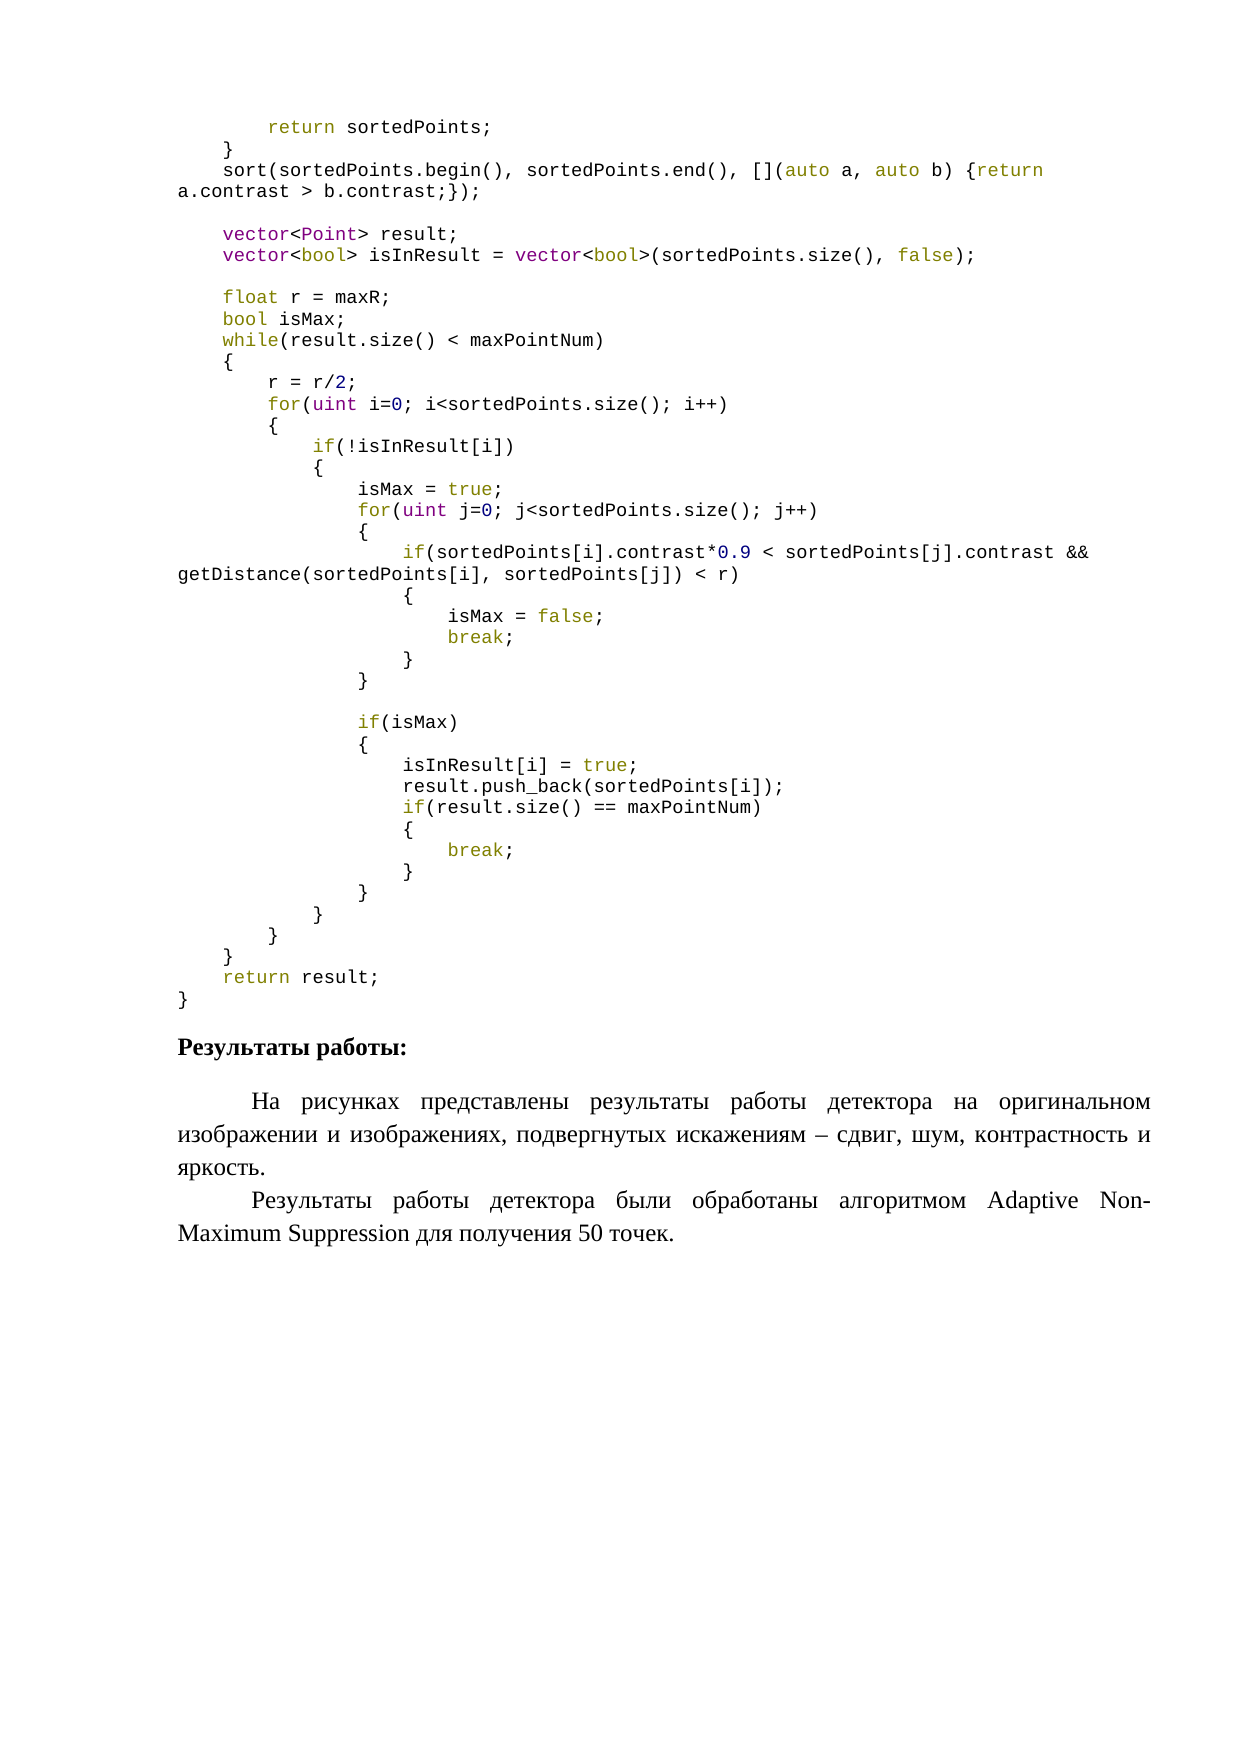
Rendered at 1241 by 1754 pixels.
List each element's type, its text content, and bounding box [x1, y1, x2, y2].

text float r = maxR; [177, 288, 1152, 309]
text } [177, 671, 1152, 692]
text while(result.size() < maxPointNum) [177, 331, 1152, 352]
text } [177, 926, 1152, 947]
text } [177, 649, 1152, 671]
text { [177, 819, 1152, 841]
text break; [177, 841, 1152, 862]
text isMax = true; [177, 479, 1152, 501]
text break; [177, 628, 1152, 649]
text { [177, 522, 1152, 543]
text { [177, 416, 1152, 437]
text result.push_back(sortedPoints[i]); [177, 777, 1152, 798]
text } [177, 883, 1152, 904]
text } [177, 989, 1152, 1011]
text isMax = false; [177, 607, 1152, 628]
text { [177, 352, 1152, 373]
text Результаты работы детектора были обработаны алгоритмом Adaptive Non-Maximum Suppression для получения 50 точек. [177, 1185, 1152, 1247]
text } [177, 139, 1152, 161]
text return result; [177, 968, 1152, 989]
text } [177, 862, 1152, 883]
text vector<bool> isInResult = vector<bool>(sortedPoints.size(), false); [177, 246, 1152, 267]
text { [177, 458, 1152, 479]
text if(sortedPoints[i].contrast*0.9 < sortedPoints[j].contrast && getDistance(sortedPoints[i], sortedPoints[j]) < r) [177, 543, 1152, 586]
text isInResult[i] = true; [177, 756, 1152, 777]
text На рисунках представлены результаты работы детектора на оригинальном изображении и изображениях, подвергнутых искажениям – сдвиг, шум, контрастность и яркость. [177, 1086, 1152, 1181]
text { [177, 734, 1152, 756]
text bool isMax; [177, 309, 1152, 331]
text } [177, 947, 1152, 968]
text if(!isInResult[i]) [177, 437, 1152, 458]
text return sortedPoints; [177, 118, 1152, 139]
text { [177, 586, 1152, 607]
text } [177, 904, 1152, 926]
text r = r/2; [177, 373, 1152, 394]
text sort(sortedPoints.begin(), sortedPoints.end(), [](auto a, auto b) {return a.contrast > b.contrast;}); [177, 161, 1152, 203]
text for(uint i=0; i<sortedPoints.size(); i++) [177, 394, 1152, 416]
text for(uint j=0; j<sortedPoints.size(); j++) [177, 501, 1152, 522]
text vector<Point> result; [177, 224, 1152, 246]
text if(isMax) [177, 713, 1152, 734]
text if(result.size() == maxPointNum) [177, 798, 1152, 819]
text Результаты работы: [177, 1032, 1152, 1061]
